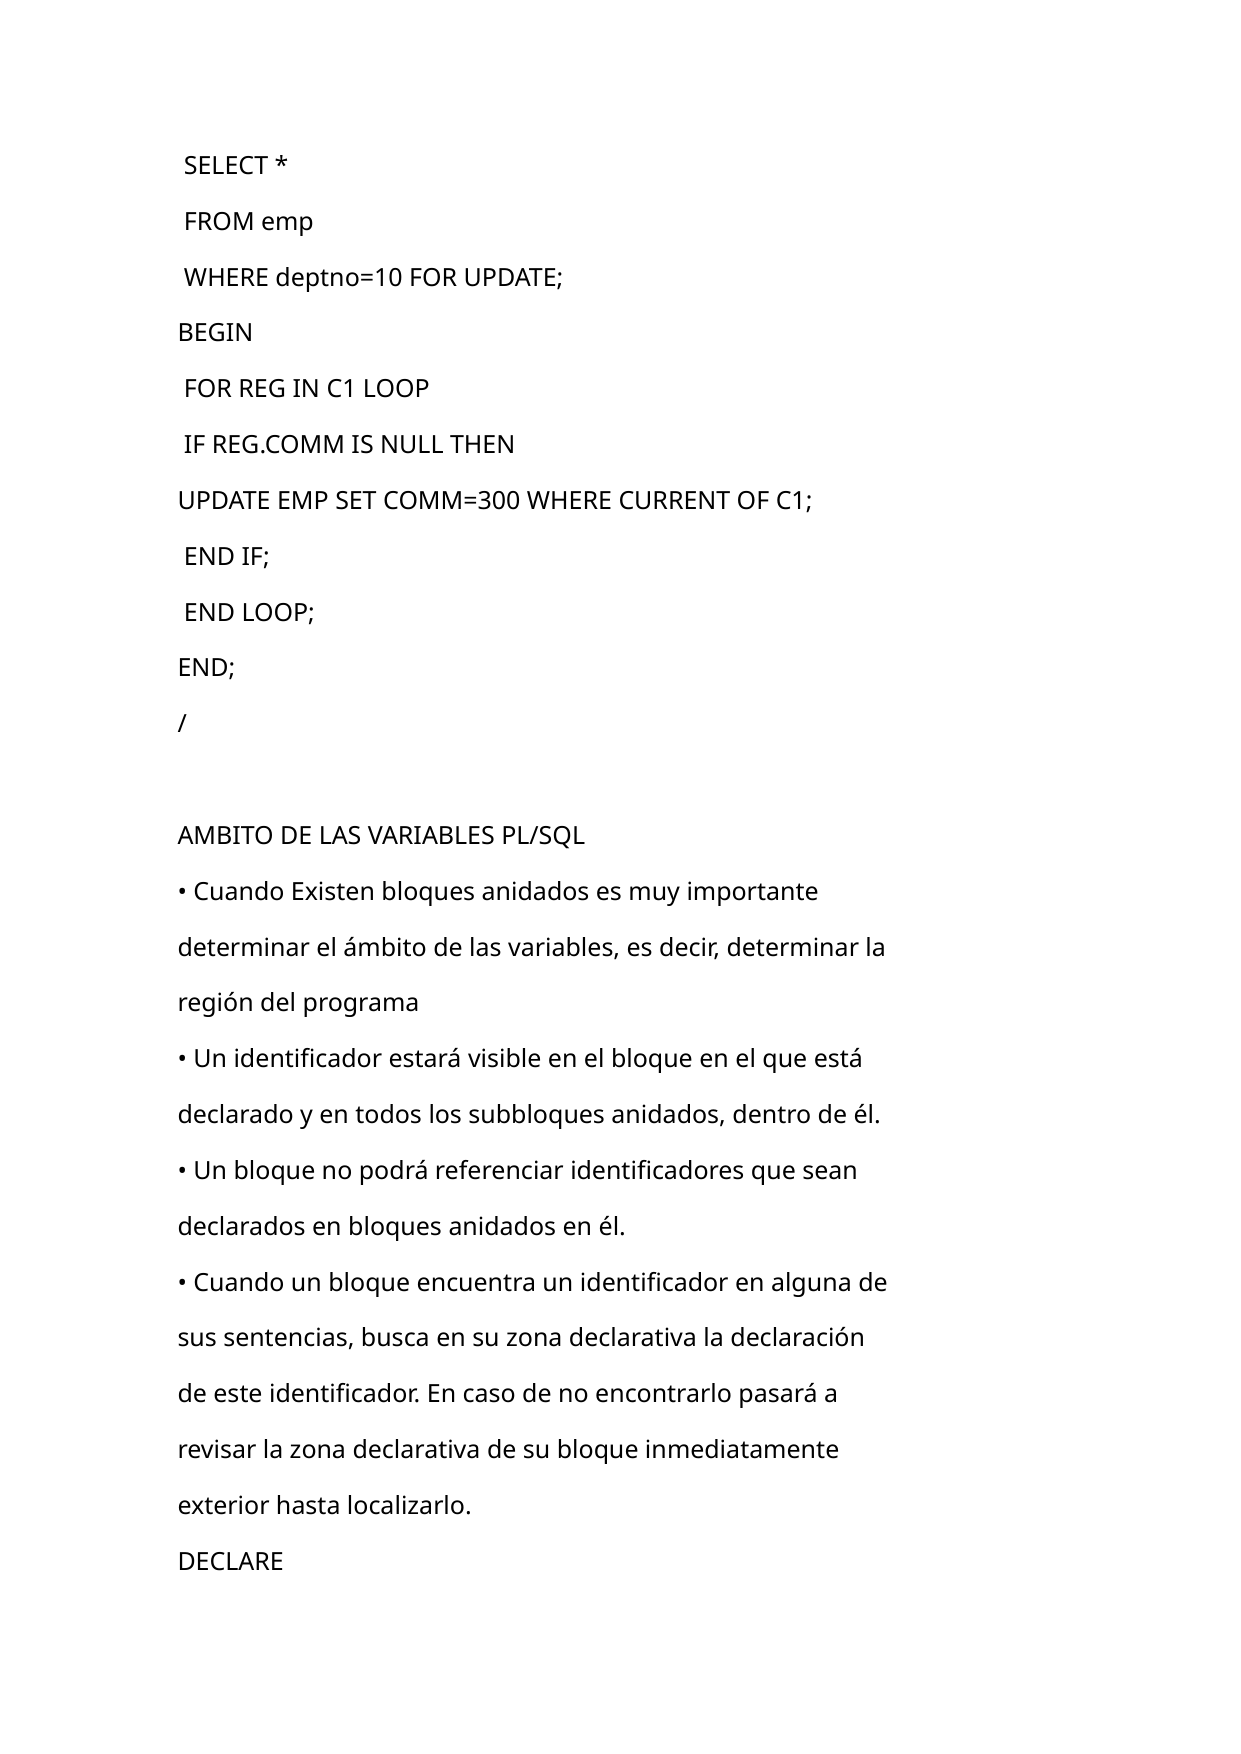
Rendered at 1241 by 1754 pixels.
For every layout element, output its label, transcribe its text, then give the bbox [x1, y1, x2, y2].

text • Cuando un bloque encuentra un identificador en alguna de [177, 1264, 1063, 1298]
text END LOOP; [177, 594, 1063, 628]
text FOR REG IN C1 LOOP [177, 371, 1063, 405]
text declarado y en todos los subbloques anidados, dentro de él. [177, 1097, 1063, 1131]
text FROM emp [177, 203, 1063, 237]
text UPDATE EMP SET COMM=300 WHERE CURRENT OF C1; [177, 483, 1063, 517]
text sus sentencias, busca en su zona declarativa la declaración [177, 1320, 1063, 1354]
text SELECT * [177, 148, 1063, 182]
text • Un identificador estará visible en el bloque en el que está [177, 1041, 1063, 1075]
text exterior hasta localizarlo. [177, 1488, 1063, 1522]
text • Un bloque no podrá referenciar identificadores que sean [177, 1153, 1063, 1187]
text END; [177, 650, 1063, 684]
text END IF; [177, 538, 1063, 572]
text WHERE deptno=10 FOR UPDATE; [177, 259, 1063, 293]
text • Cuando Existen bloques anidados es muy importante [177, 873, 1063, 907]
text de este identificador. En caso de no encontrarlo pasará a [177, 1376, 1063, 1410]
text revisar la zona declarativa de su bloque inmediatamente [177, 1432, 1063, 1466]
text IF REG.COMM IS NULL THEN [177, 427, 1063, 461]
text / [177, 706, 1063, 740]
text declarados en bloques anidados en él. [177, 1208, 1063, 1242]
text región del programa [177, 985, 1063, 1019]
text BEGIN [177, 315, 1063, 349]
text DECLARE [177, 1543, 1063, 1577]
text determinar el ámbito de las variables, es decir, determinar la [177, 929, 1063, 963]
text AMBITO DE LAS VARIABLES PL/SQL [177, 818, 1063, 852]
